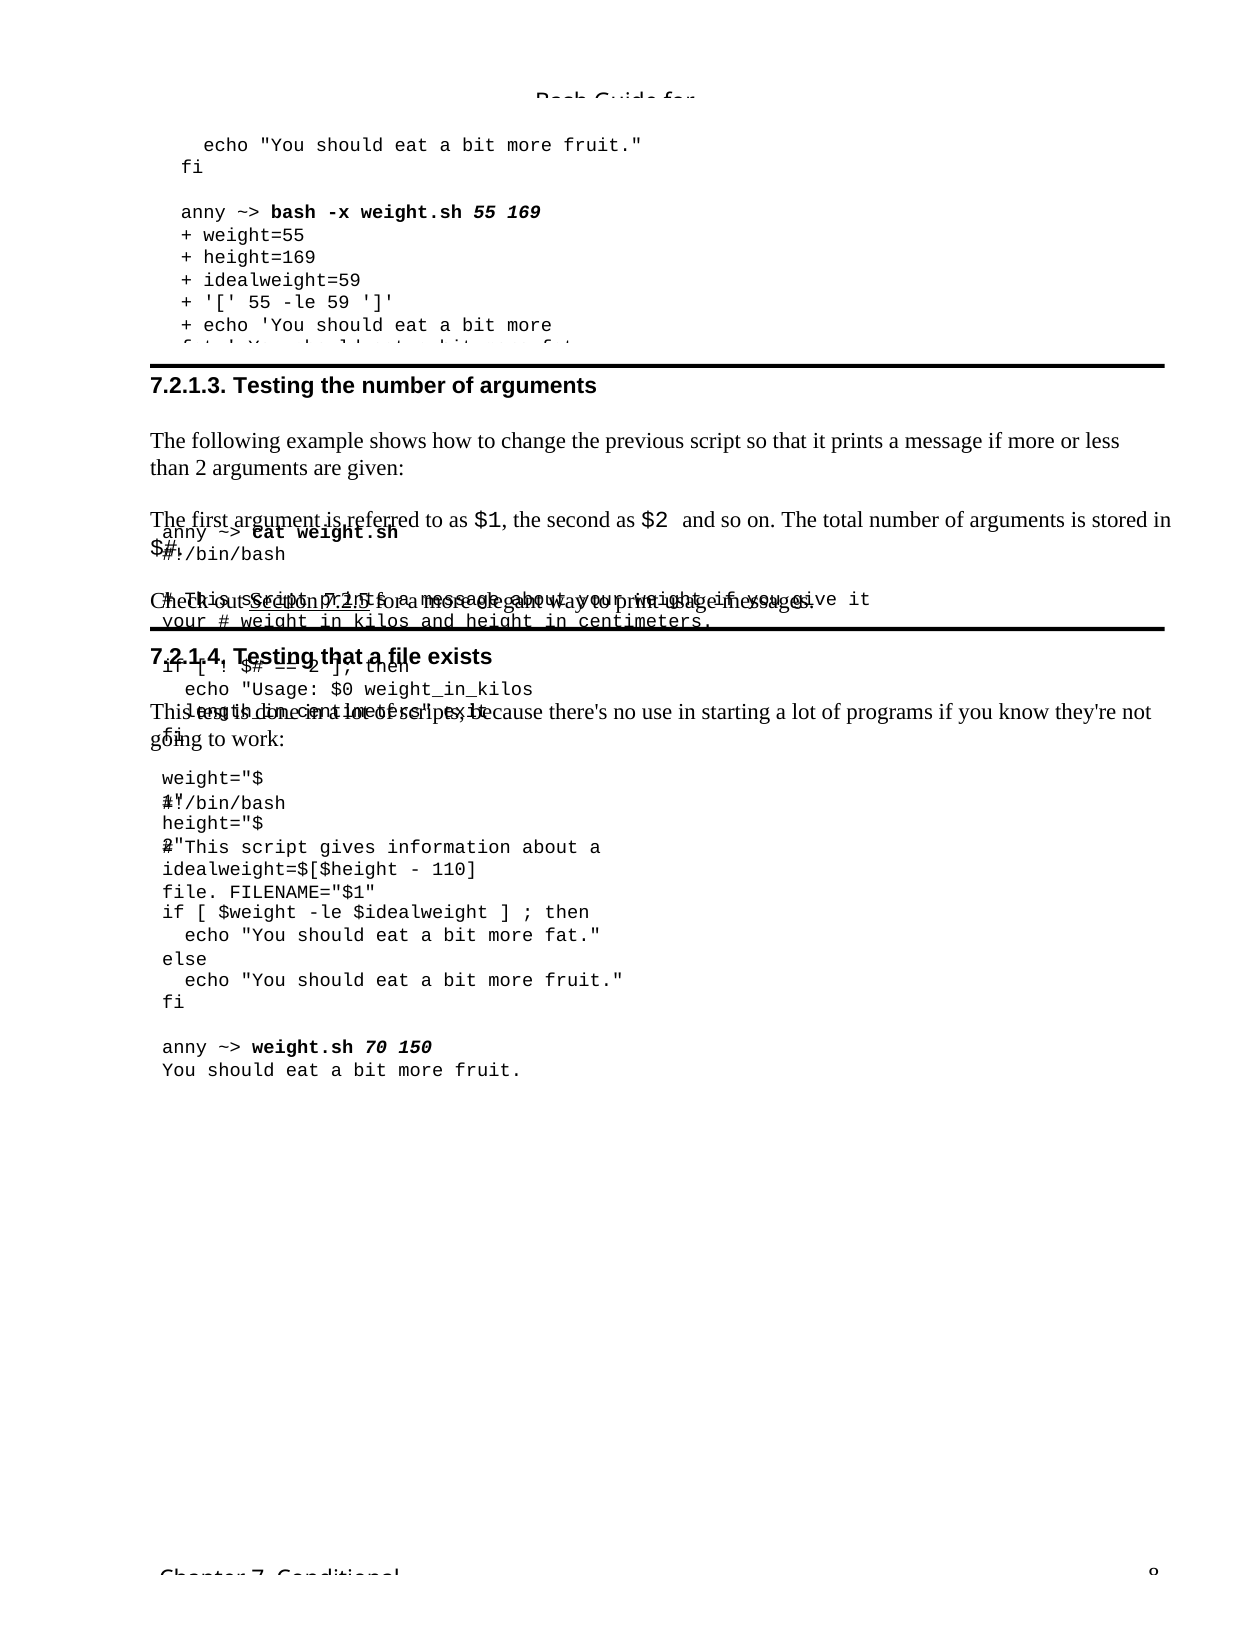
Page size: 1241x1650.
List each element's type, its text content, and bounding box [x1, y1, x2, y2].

text The following example shows how to change the previous script so that it prints a message if more or less than 2 arguments are given: [150, 427, 1123, 480]
subtitle Testing the number of arguments [150, 372, 1240, 398]
subtitle Testing that a file exists [150, 626, 1240, 670]
text The first argument is referred to as $1, the second as $2 and so on. The total number of arguments is stored in [150, 505, 1240, 533]
text Check out Section 7.2.5 for a more elegant way to print usage messages. [150, 587, 1240, 613]
text $#. [150, 533, 1240, 561]
text This test is done in a lot of scripts, because there's no use in starting a lot of programs if you know they're not going to work: [150, 698, 1155, 752]
